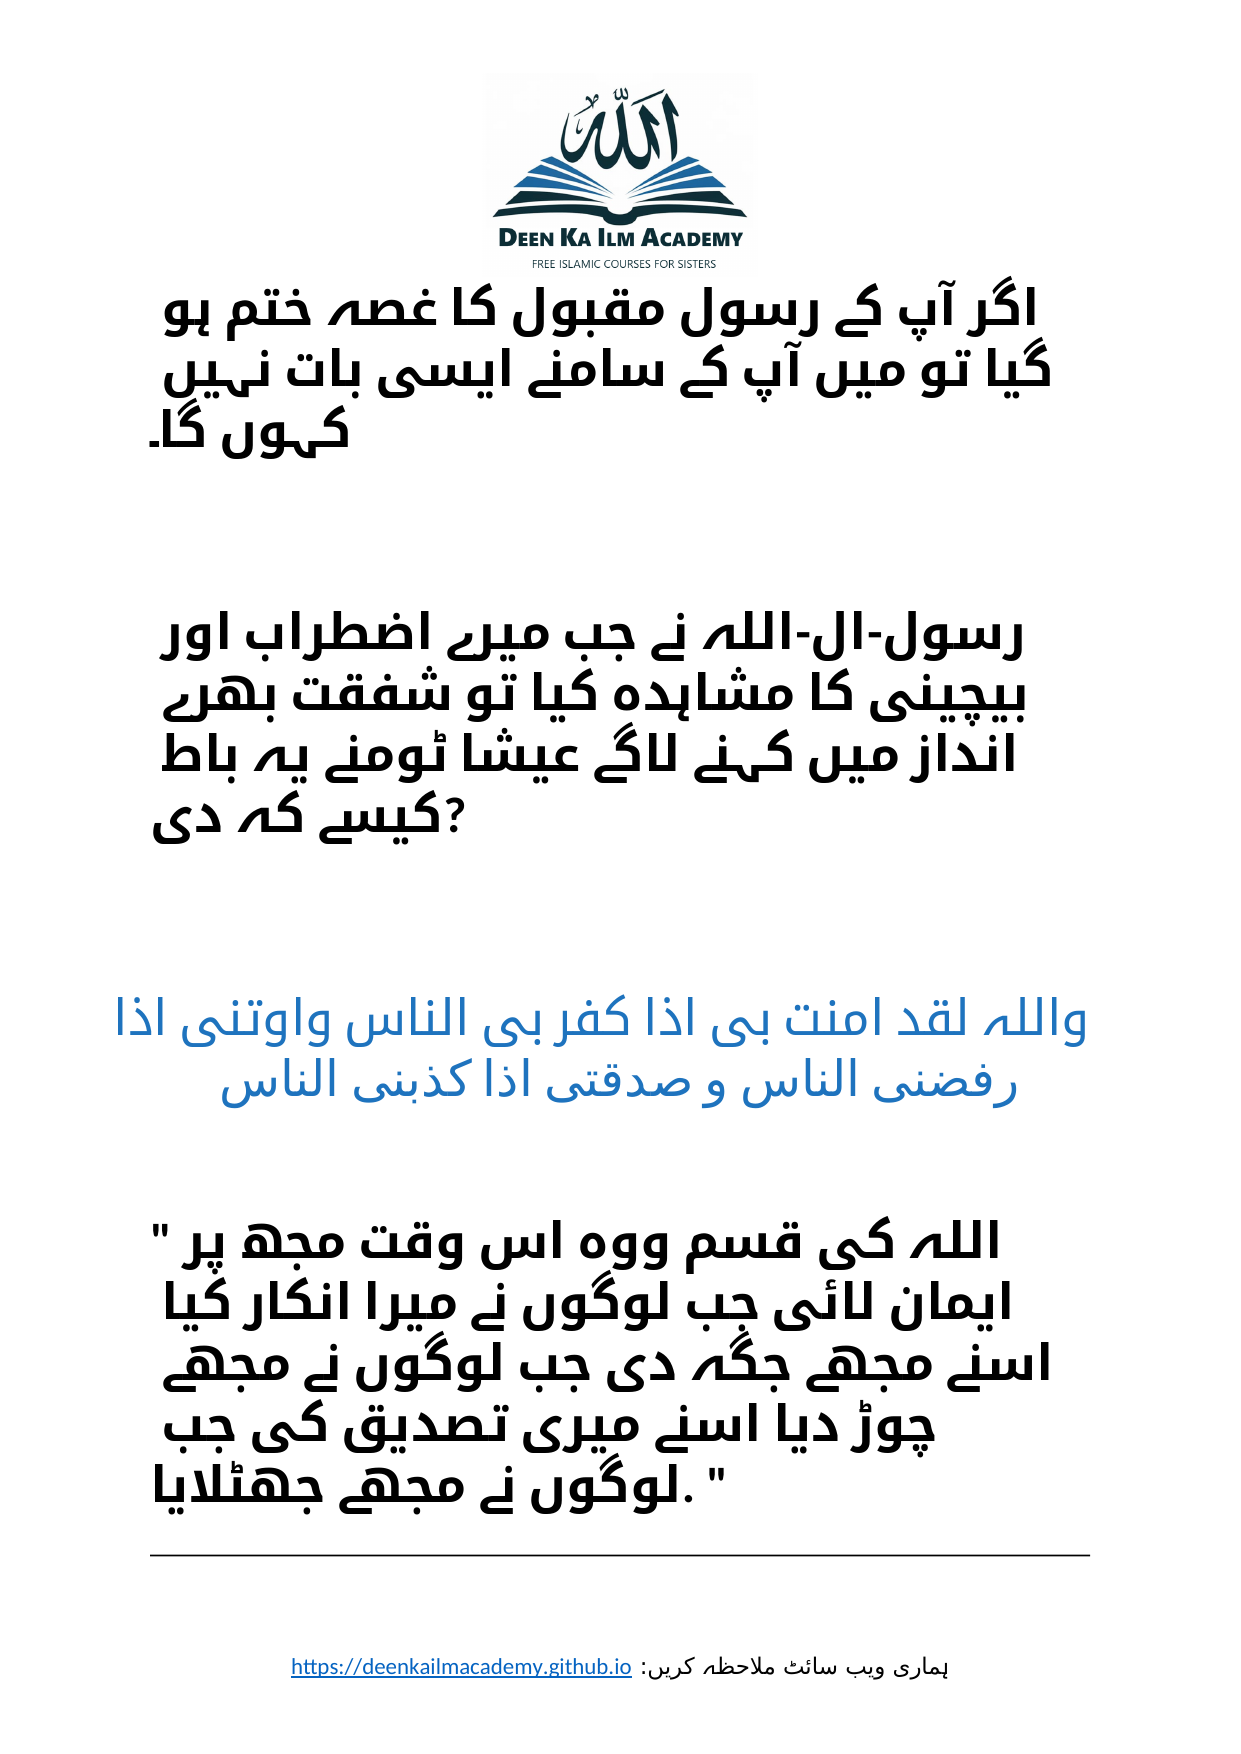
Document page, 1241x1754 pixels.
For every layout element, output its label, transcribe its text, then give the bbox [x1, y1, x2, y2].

picture [482, 73, 759, 277]
text رسول-ال-اللہ نے جب میرے اضطراب اور بیچینی کا مشاہدہ کیا تو شفقت بھرے انداز میں کہنے لاگے عیشا ٹومنے یہ باط کیسے کہ دی? [150, 601, 1090, 845]
text اگر آپ کے رسول مقبول کا غصہ ختم ہو گیا تو میں آپ کے سامنے ایسی بات نہیں کہوں گا۔ [150, 277, 1090, 460]
subtitle واللہ لقد امنت بی اذا کفر بی الناس واوتنی اذا رفضنی الناس و صدقتی اذا کذبنی الناس [150, 986, 1090, 1108]
text "اللہ کی قسم ووہ اس وقت مجھ پر ایمان لائی جب لوگوں نے میرا انکار کیا اسنے مجھے جگہ دی جب لوگوں نے مجھے چوڑ دیا اسنے میری تصدیق کی جب لوگوں نے مجھے جھٹلایا. " [150, 1209, 1090, 1515]
